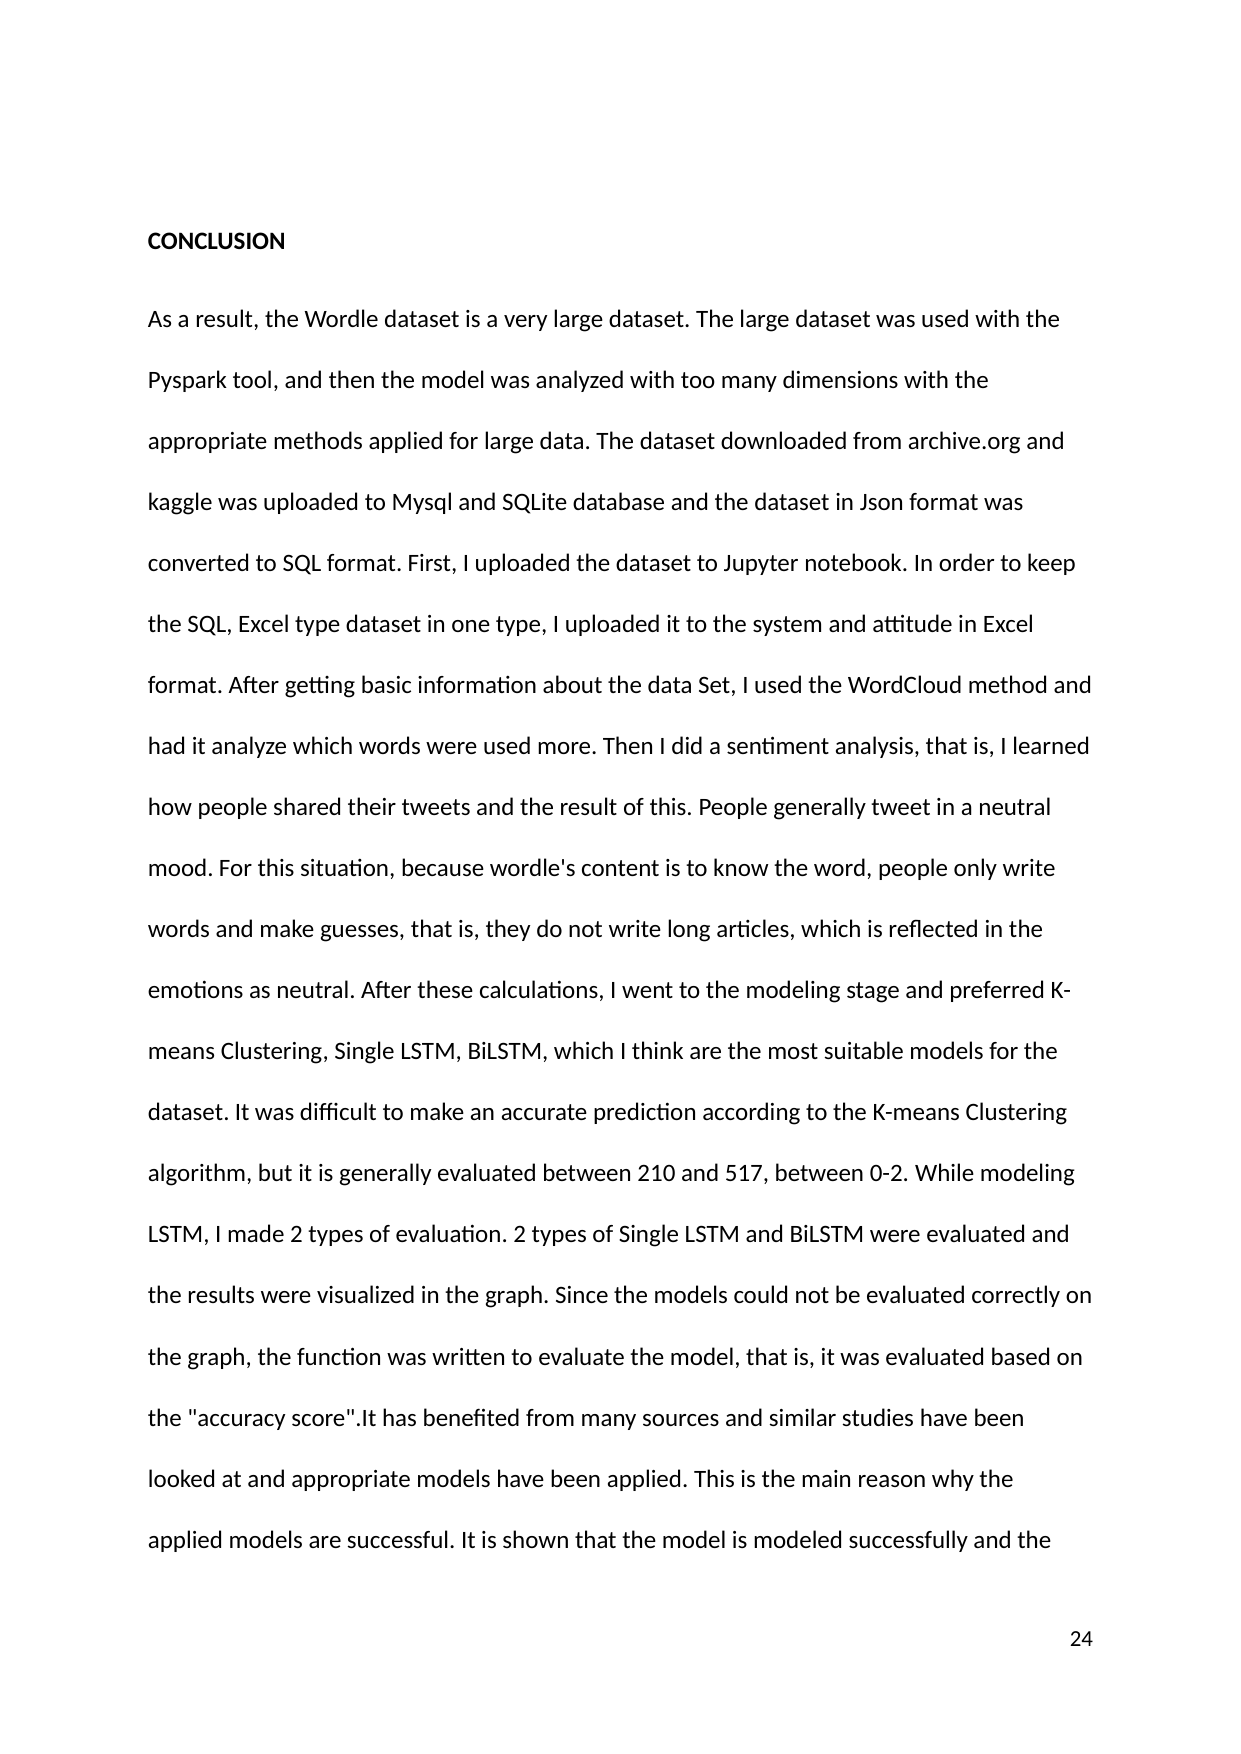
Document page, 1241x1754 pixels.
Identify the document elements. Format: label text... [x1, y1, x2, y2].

text CONCLUSION [148, 225, 1093, 256]
